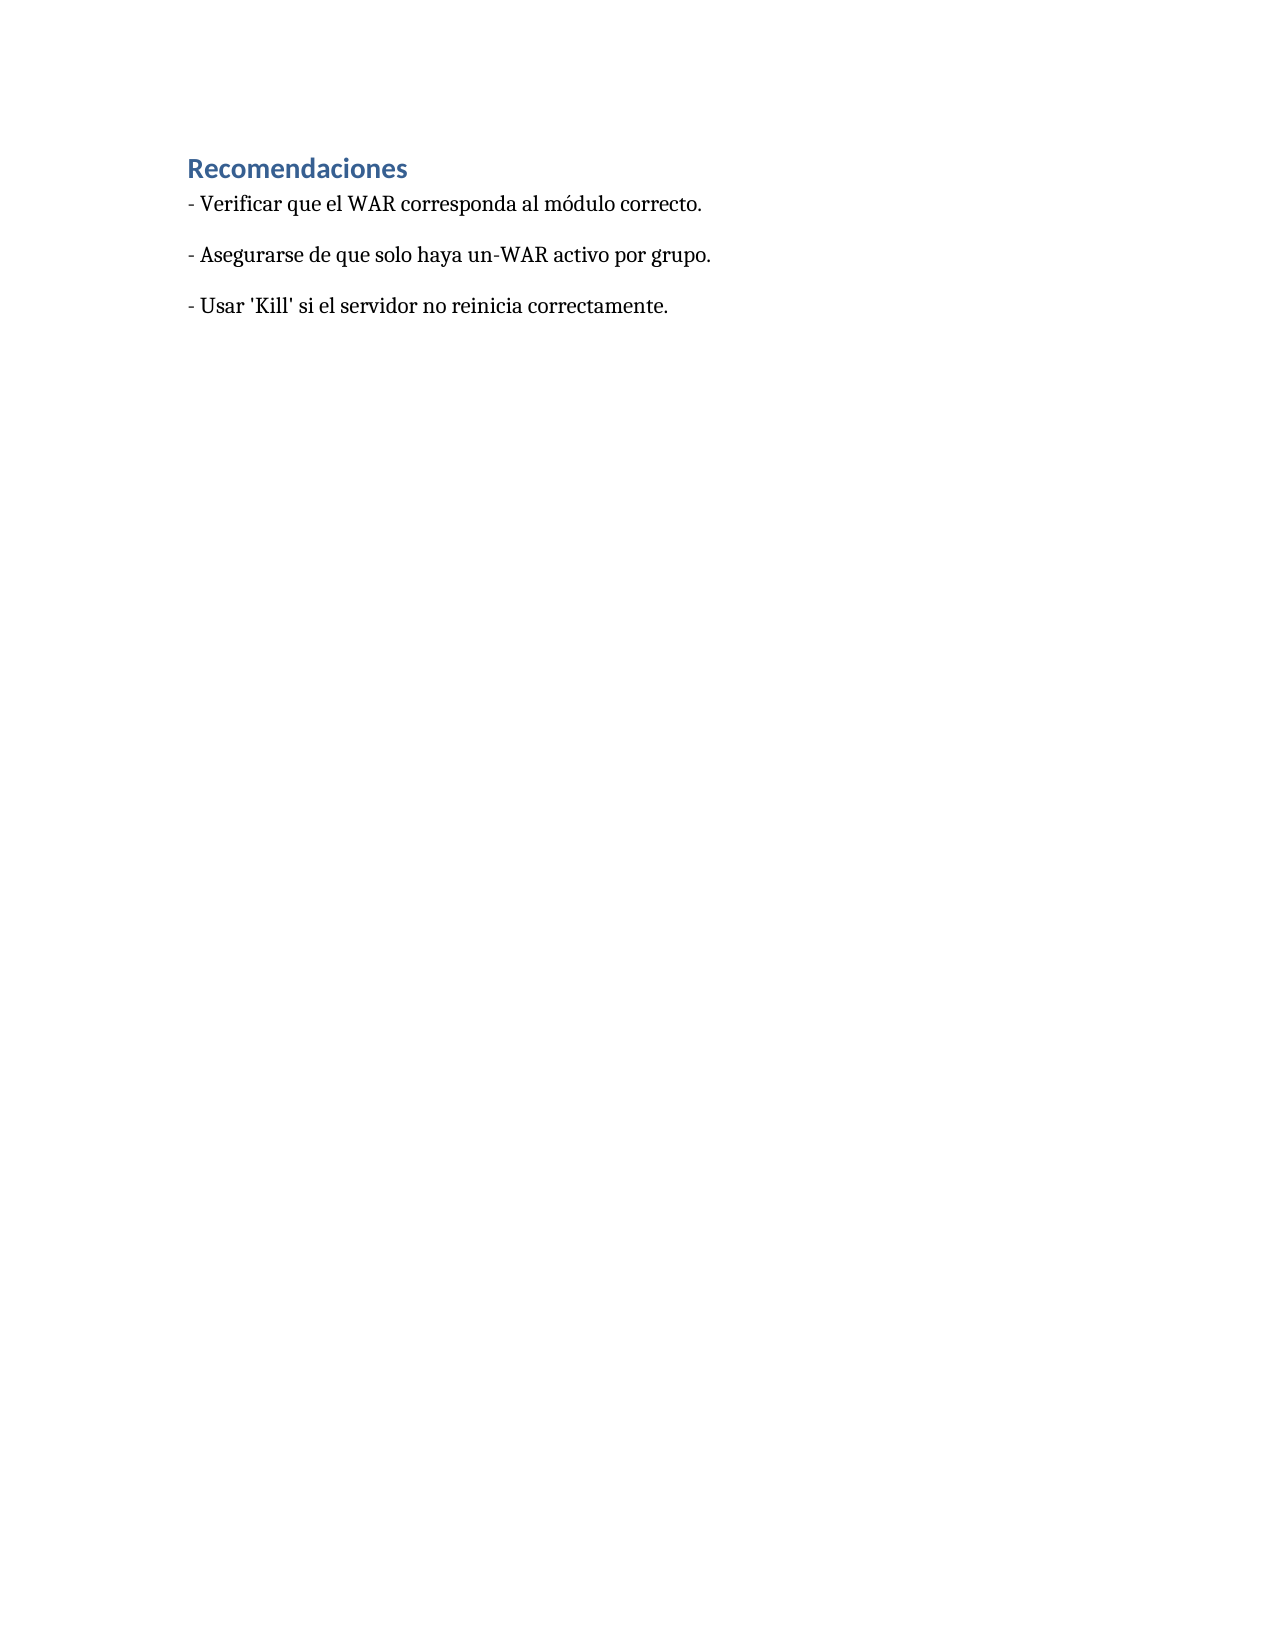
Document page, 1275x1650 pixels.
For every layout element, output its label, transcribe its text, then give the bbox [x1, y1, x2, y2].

subtitle Recomendaciones [187, 150, 1087, 186]
text - Verificar que el WAR corresponda al módulo correcto. [187, 191, 1087, 217]
text - Usar 'Kill' si el servidor no reinicia correctamente. [187, 293, 1087, 319]
text - Asegurarse de que solo haya un-WAR activo por grupo. [187, 242, 1087, 268]
